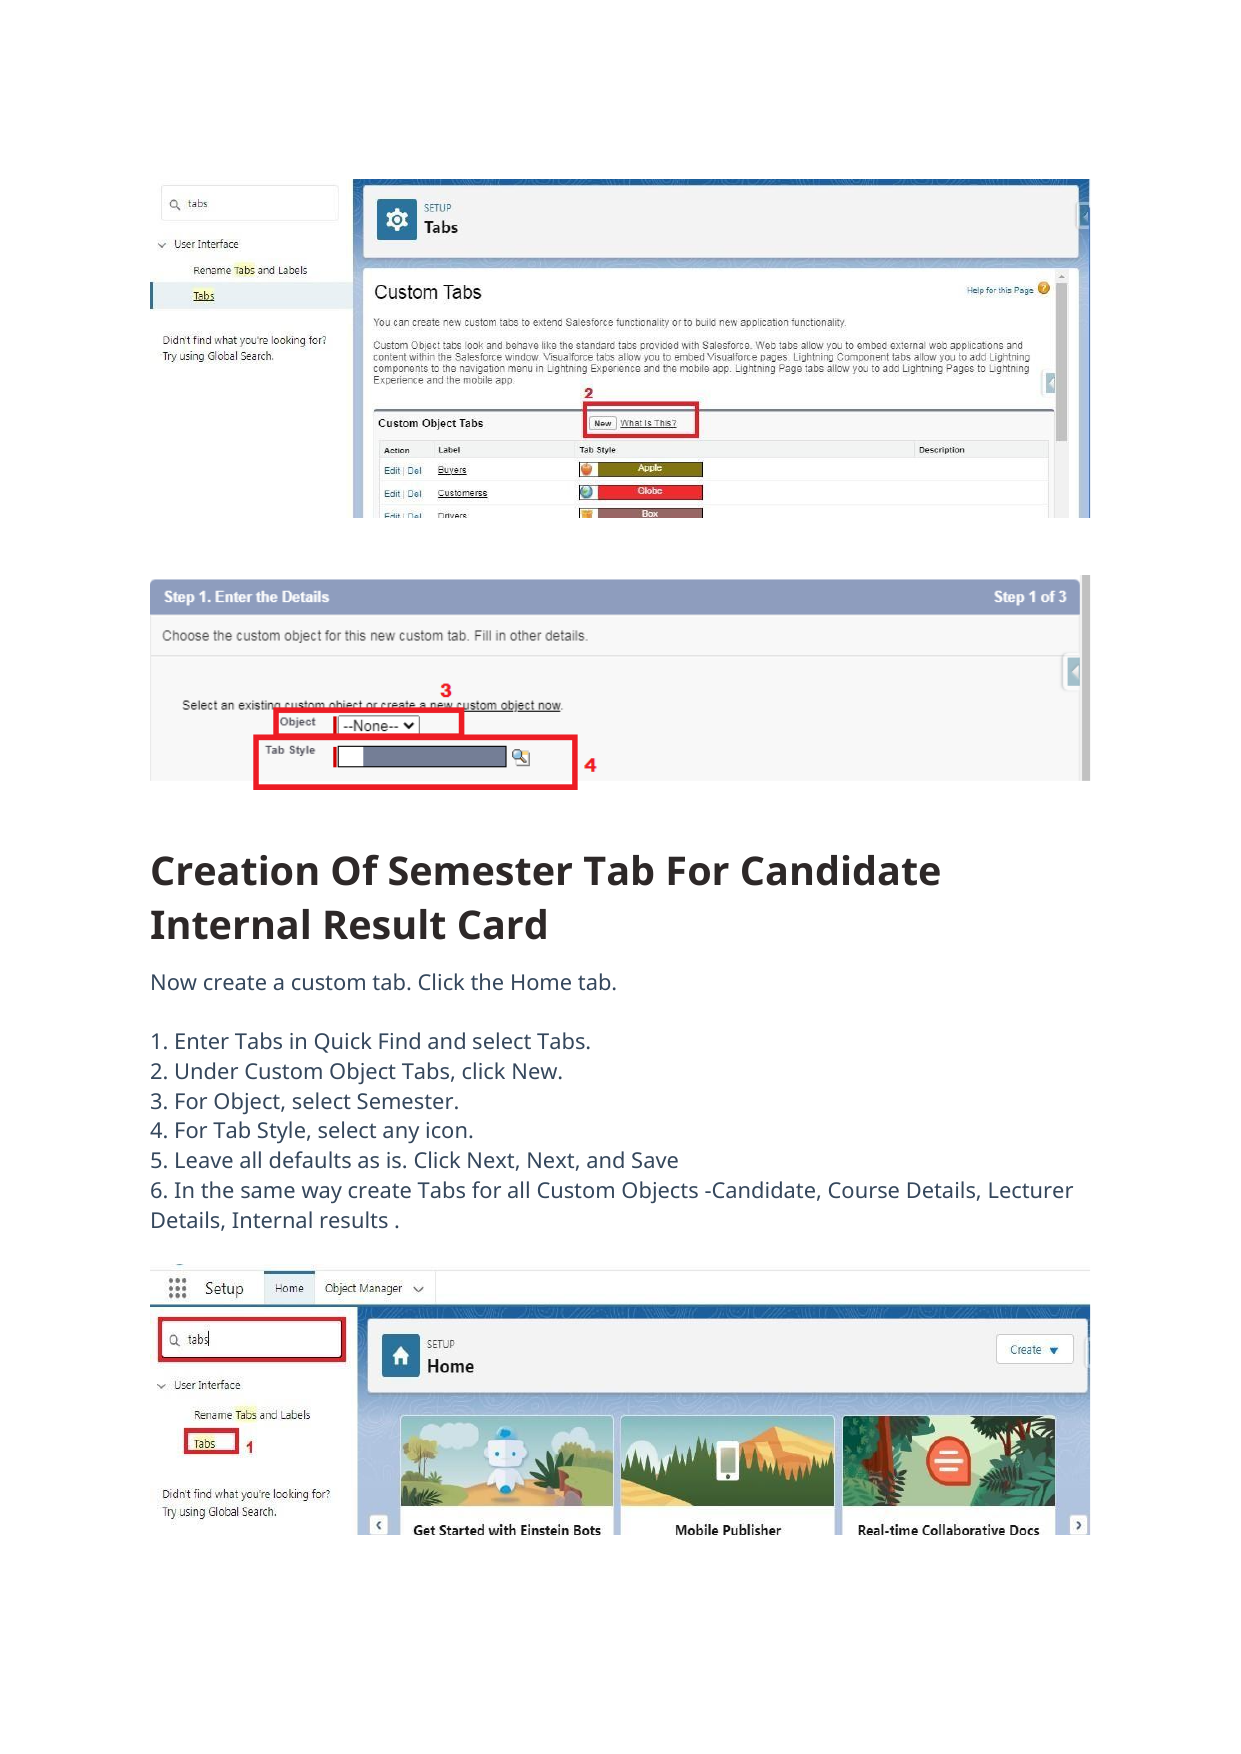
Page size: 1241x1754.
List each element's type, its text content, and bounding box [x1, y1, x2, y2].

text Now create a custom tab. Click the Home tab. [150, 967, 1090, 996]
text Creation Of Semester Tab For Candidate Internal Result Card [150, 843, 1090, 951]
text 5. Leave all defaults as is. Click Next, Next, and Save [150, 1145, 1090, 1175]
text 6. In the same way create Tabs for all Custom Objects -Candidate, Course Details, Lecturer Details, Internal results . [150, 1175, 1090, 1235]
text 2. Under Custom Object Tabs, click New. [150, 1056, 1090, 1086]
text 4. For Tab Style, select any icon. [150, 1116, 1090, 1145]
picture [150, 575, 1091, 790]
picture [150, 179, 1091, 518]
picture [150, 1264, 1091, 1535]
text 3. For Object, select Semester. [150, 1086, 1090, 1116]
text 1. Enter Tabs in Quick Find and select Tabs. [150, 1026, 1090, 1056]
